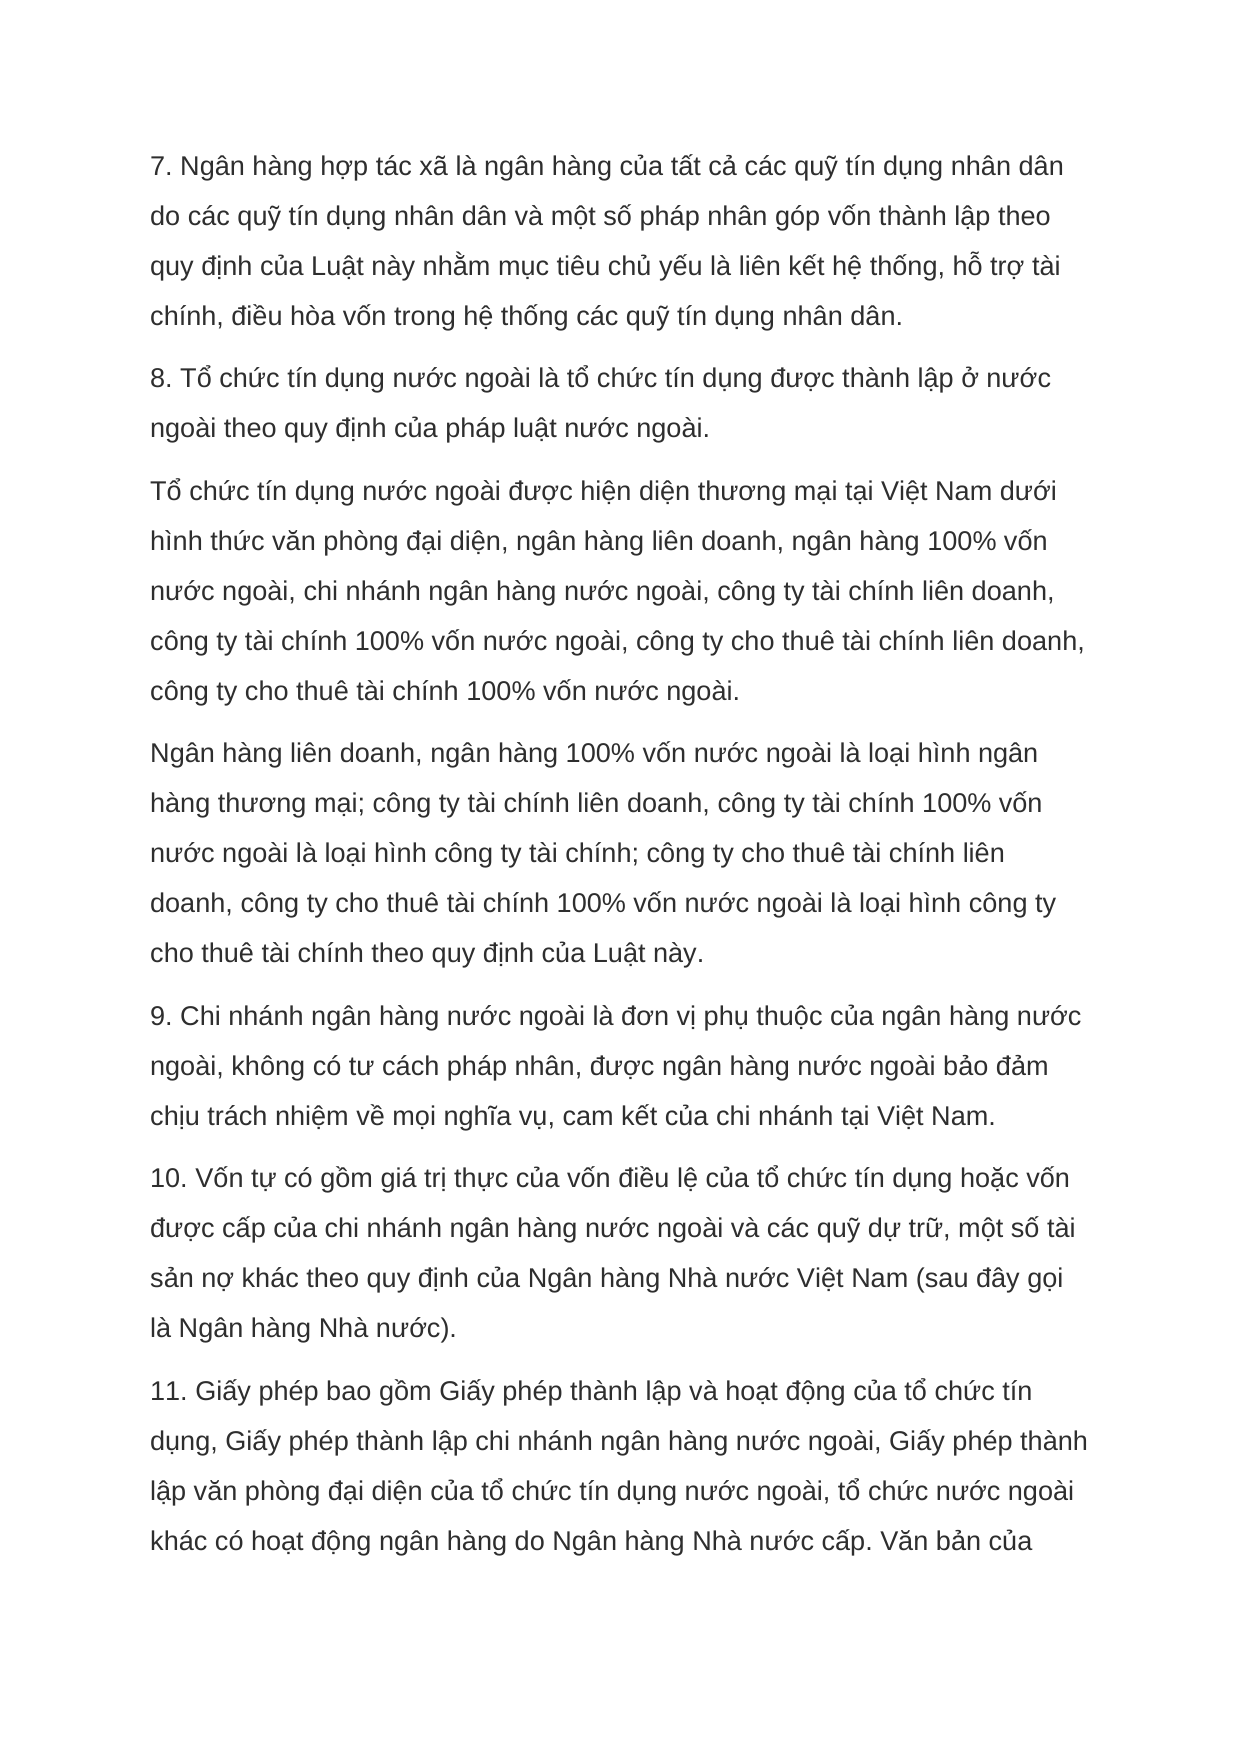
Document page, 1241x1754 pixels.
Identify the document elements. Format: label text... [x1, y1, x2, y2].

text 10. Vốn tự có gồm giá trị thực của vốn điều lệ của tổ chức tín dụng hoặc vốn được cấp của chi nhánh ngân hàng nước ngoài và các quỹ dự trữ, một số tài sản nợ khác theo quy định của Ngân hàng Nhà nước Việt Nam (sau đây gọi là Ngân hàng Nhà nước). [150, 1162, 1090, 1344]
text 7. Ngân hàng hợp tác xã là ngân hàng của tất cả các quỹ tín dụng nhân dân do các quỹ tín dụng nhân dân và một số pháp nhân góp vốn thành lập theo quy định của Luật này nhằm mục tiêu chủ yếu là liên kết hệ thống, hỗ trợ tài chính, điều hòa vốn trong hệ thống các quỹ tín dụng nhân dân. [150, 150, 1090, 331]
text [150, 1375, 1090, 1556]
text Ngân hàng liên doanh, ngân hàng 100% vốn nước ngoài là loại hình ngân hàng thương mại; công ty tài chính liên doanh, công ty tài chính 100% vốn nước ngoài là loại hình công ty tài chính; công ty cho thuê tài chính liên doanh, công ty cho thuê tài chính 100% vốn nước ngoài là loại hình công ty cho thuê tài chính theo quy định của Luật này. [150, 737, 1090, 969]
text 8. Tổ chức tín dụng nước ngoài là tổ chức tín dụng được thành lập ở nước ngoài theo quy định của pháp luật nước ngoài. [150, 362, 1090, 444]
text Tổ chức tín dụng nước ngoài được hiện diện thương mại tại Việt Nam dưới hình thức văn phòng đại diện, ngân hàng liên doanh, ngân hàng 100% vốn nước ngoài, chi nhánh ngân hàng nước ngoài, công ty tài chính liên doanh, công ty tài chính 100% vốn nước ngoài, công ty cho thuê tài chính liên doanh, công ty cho thuê tài chính 100% vốn nước ngoài. [150, 475, 1090, 706]
text 9. Chi nhánh ngân hàng nước ngoài là đơn vị phụ thuộc của ngân hàng nước ngoài, không có tư cách pháp nhân, được ngân hàng nước ngoài bảo đảm chịu trách nhiệm về mọi nghĩa vụ, cam kết của chi nhánh tại Việt Nam. [150, 1000, 1090, 1131]
